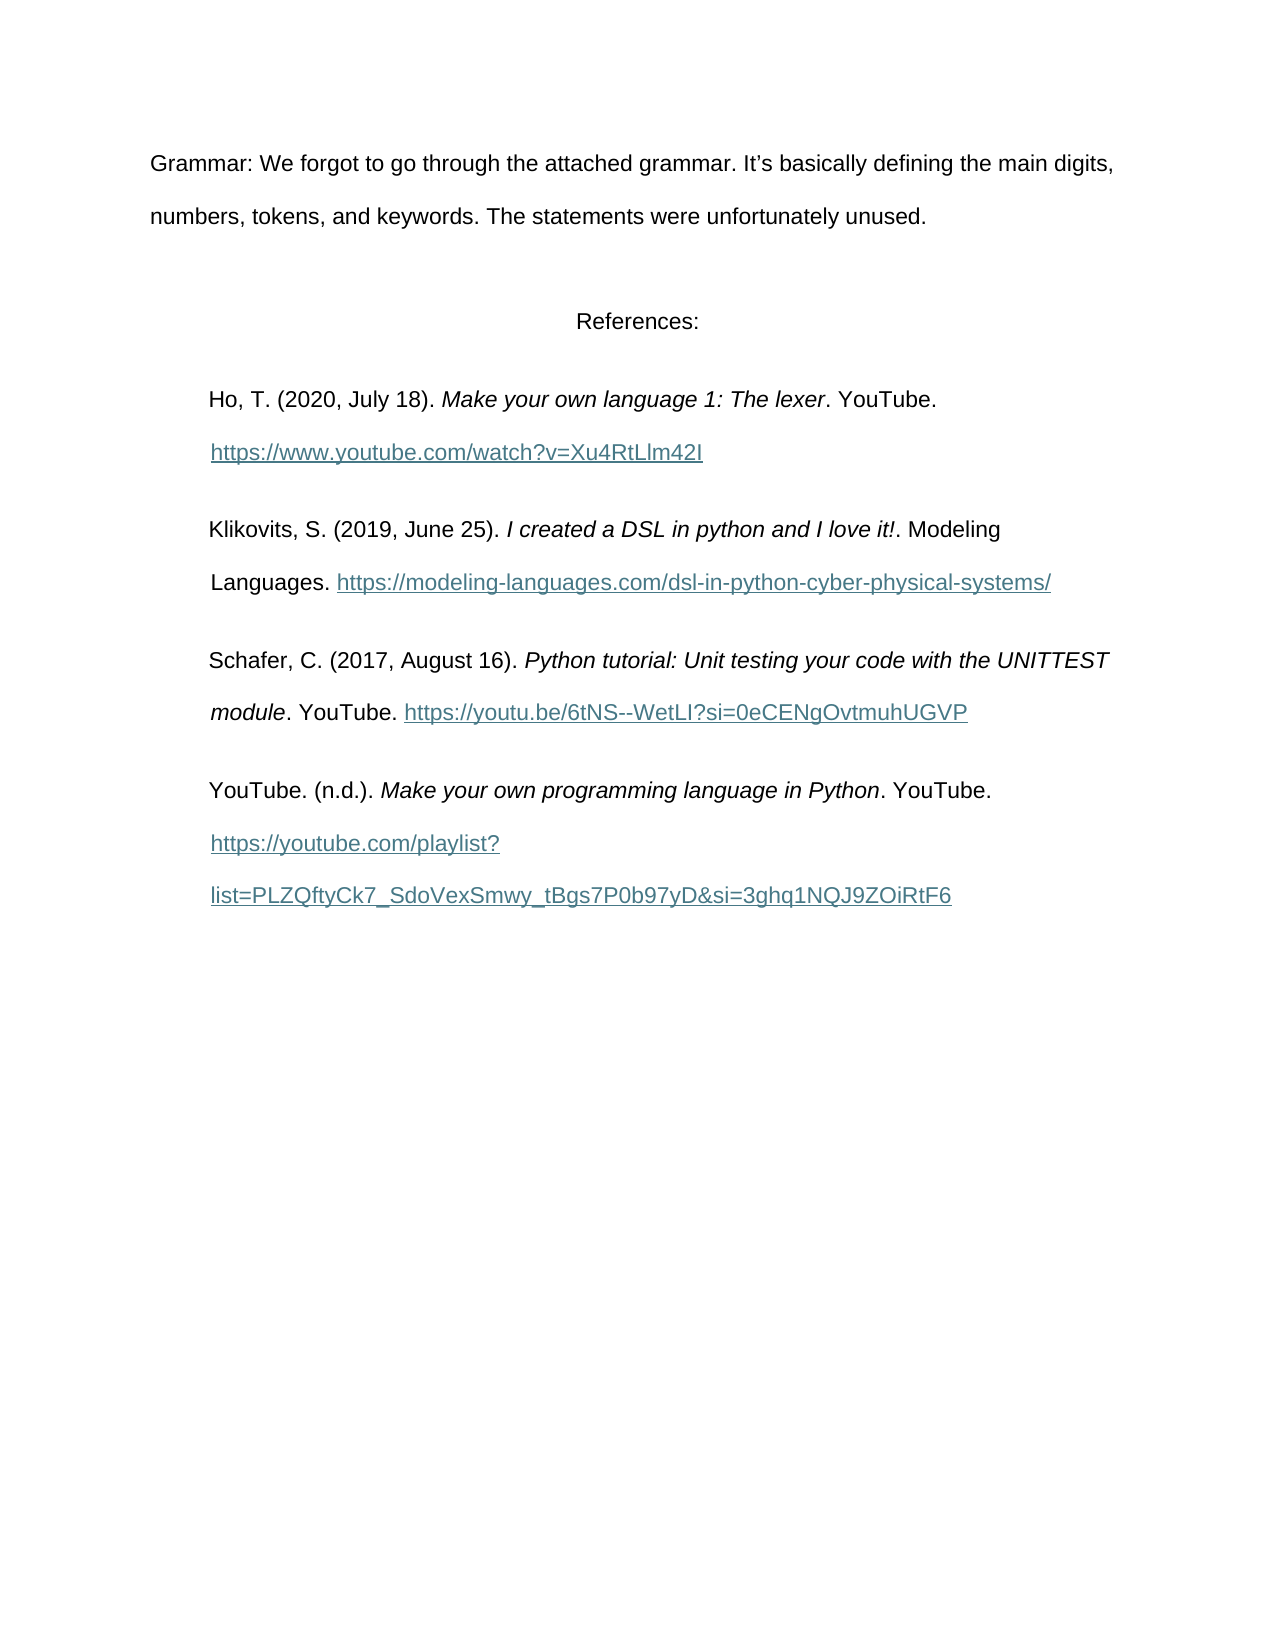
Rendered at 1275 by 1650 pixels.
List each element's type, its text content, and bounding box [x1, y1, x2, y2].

text Klikovits, S. (2019, June 25). I created a DSL in python and I love it!. Modeling Languages. https://modeling-languages.com/dsl-in-python-cyber-physical-systems/ [208, 516, 1125, 595]
text Schafer, C. (2017, August 16). Python tutorial: Unit testing your code with the UNITTEST module. YouTube. https://youtu.be/6tNS--WetLI?si=0eCENgOvtmuhUGVP [208, 647, 1125, 726]
text References: [150, 308, 1125, 334]
text YouTube. (n.d.). Make your own programming language in Python. YouTube. https://youtube.com/playlist?list=PLZQftyCk7_SdoVexSmwy_tBgs7P0b97yD&si=3ghq1NQJ9ZOiRtF6 [208, 777, 1125, 909]
text Grammar: We forgot to go through the attached grammar. It’s basically defining the main digits, numbers, tokens, and keywords. The statements were unfortunately unused. [150, 150, 1125, 229]
text Ho, T. (2020, July 18). Make your own language 1: The lexer. YouTube. https://www.youtube.com/watch?v=Xu4RtLlm42I [208, 386, 1125, 465]
